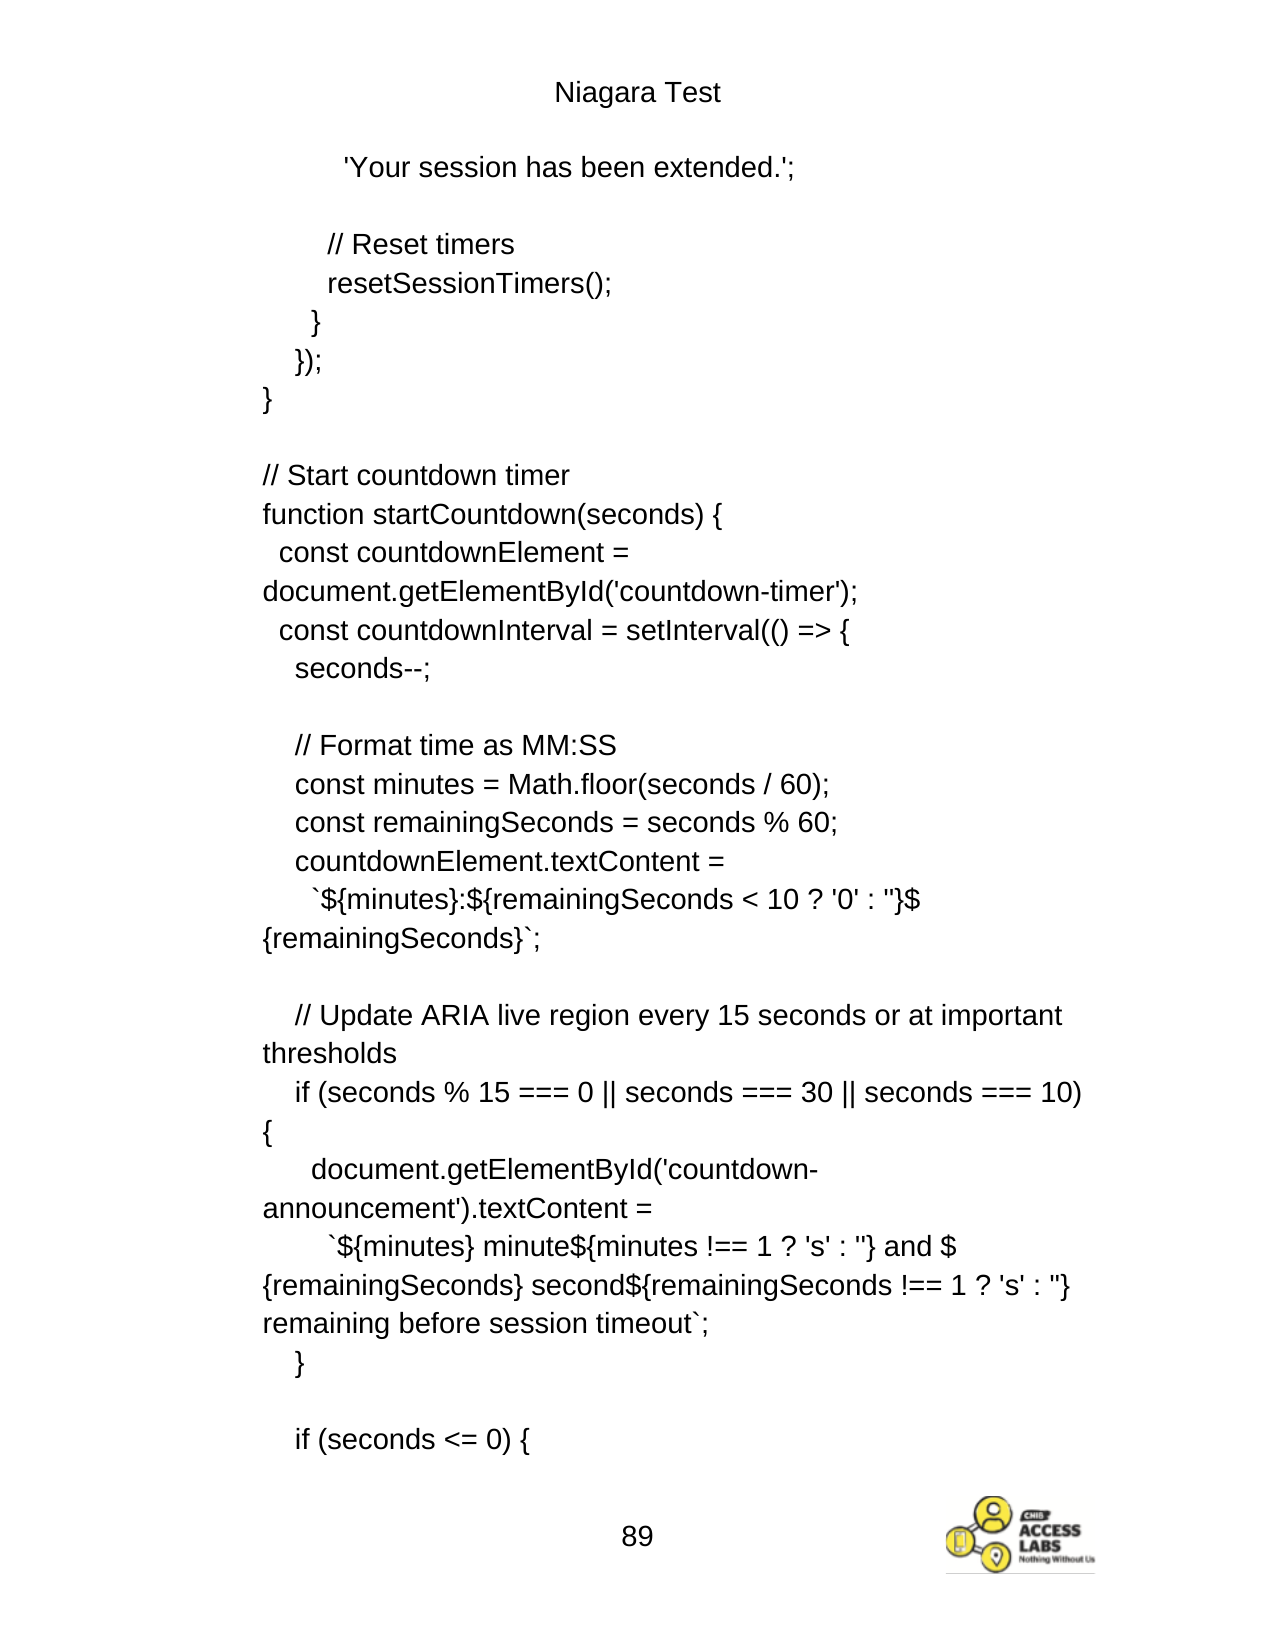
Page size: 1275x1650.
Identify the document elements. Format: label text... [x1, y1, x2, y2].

picture [945, 1496, 1096, 1575]
